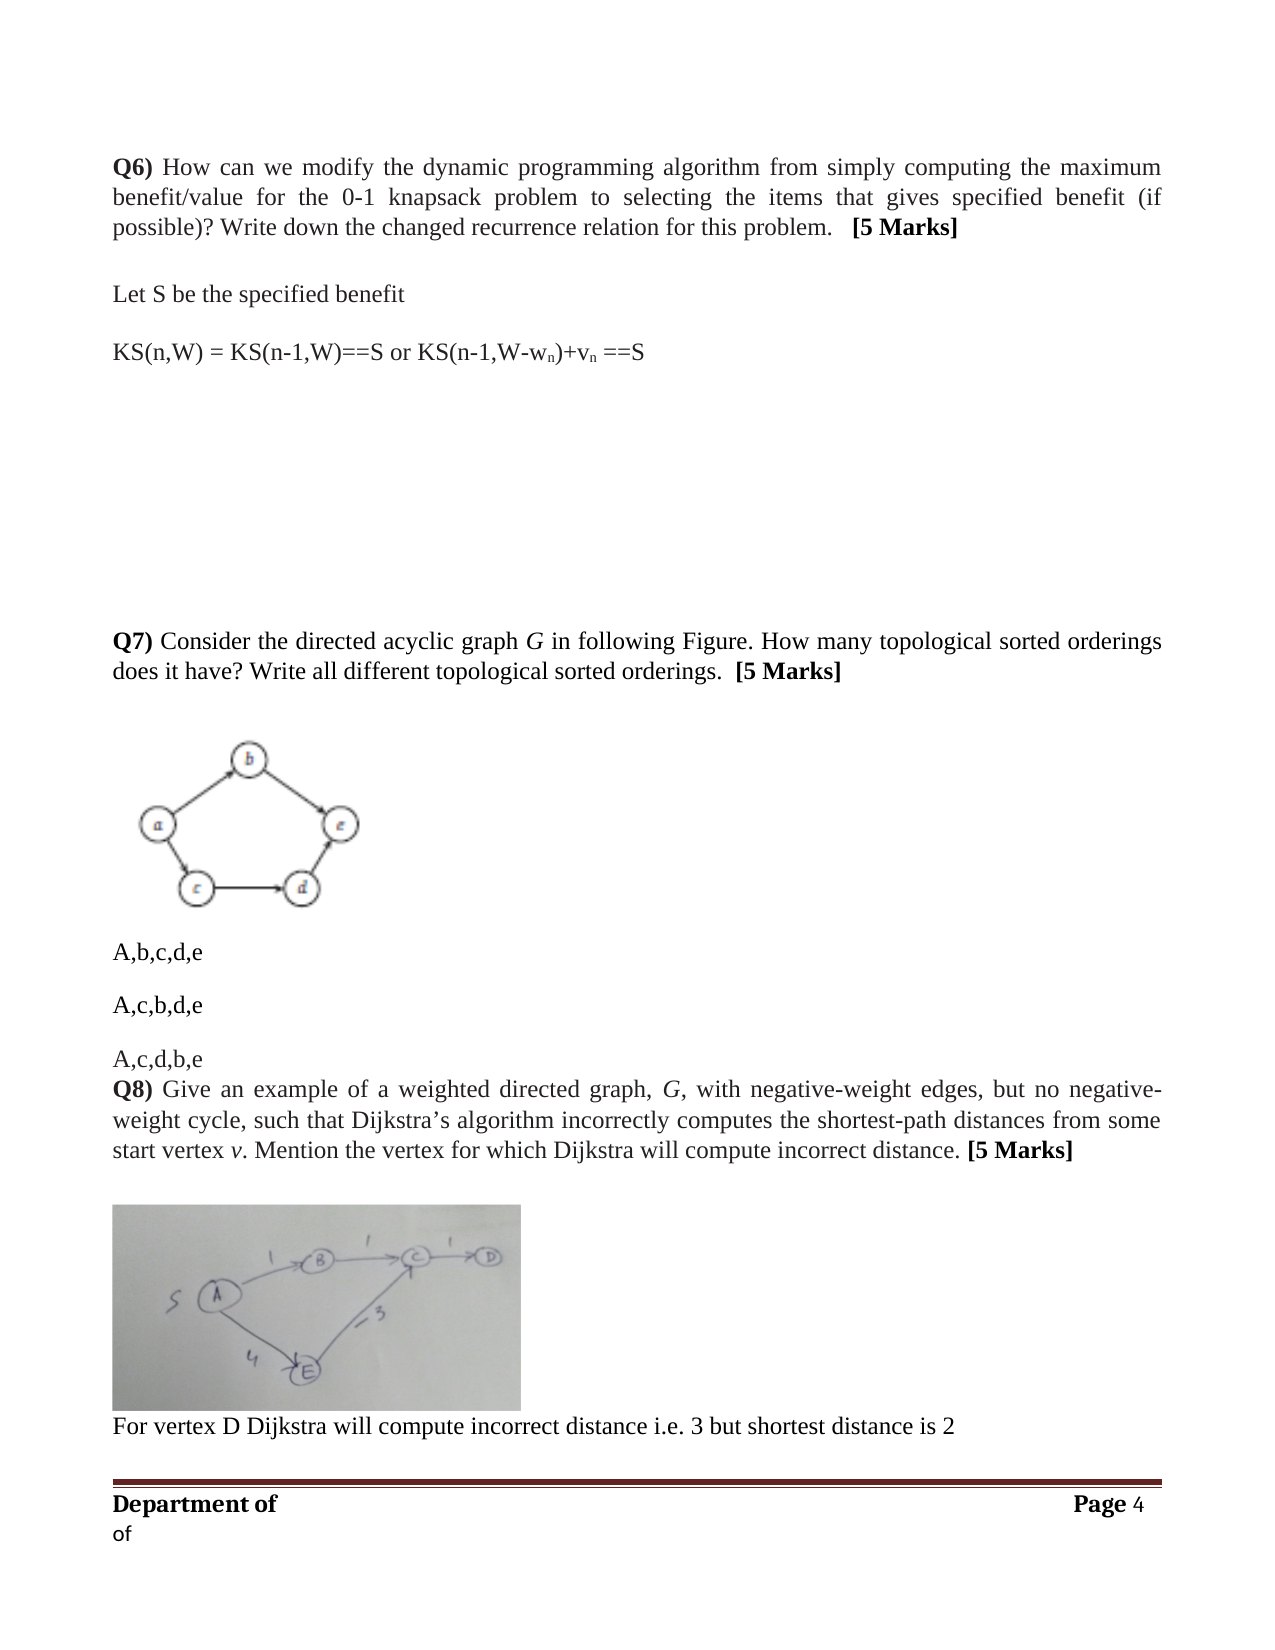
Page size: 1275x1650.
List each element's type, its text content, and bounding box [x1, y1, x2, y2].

text A,b,c,d,e [112, 937, 1162, 965]
text For vertex D Dijkstra will compute incorrect distance i.e. 3 but shortest distance is 2 [112, 1410, 1162, 1440]
text Q7) Consider the directed acyclic graph G in following Figure. How many topological sorted orderings does it have? Write all different topological sorted orderings. [5 Marks] [112, 624, 1162, 685]
text A,c,d,b,e [112, 1044, 1162, 1073]
text Let S be the specified benefit [112, 279, 1162, 308]
text KS(n,W) = KS(n-1,W)==S or KS(n-1,W-wn)+vn ==S [112, 337, 1162, 366]
picture [113, 1205, 520, 1411]
text A,c,b,d,e [112, 990, 1162, 1019]
text Q6) How can we modify the dynamic programming algorithm from simply computing the maximum benefit/value for the 0-1 knapsack problem to selecting the items that gives specified benefit (if possible)? Write down the changed recurrence relation for this problem. [5 Marks] [112, 150, 1162, 241]
text Q8) Give an example of a weighted directed graph, G, with negative-weight edges, but no negative-weight cycle, such that Dijkstra’s algorithm incorrectly computes the shortest-path distances from some start vertex v. Mention the vertex for which Dijkstra will compute incorrect distance. [5 Marks] [112, 1073, 1162, 1164]
picture [112, 723, 371, 912]
